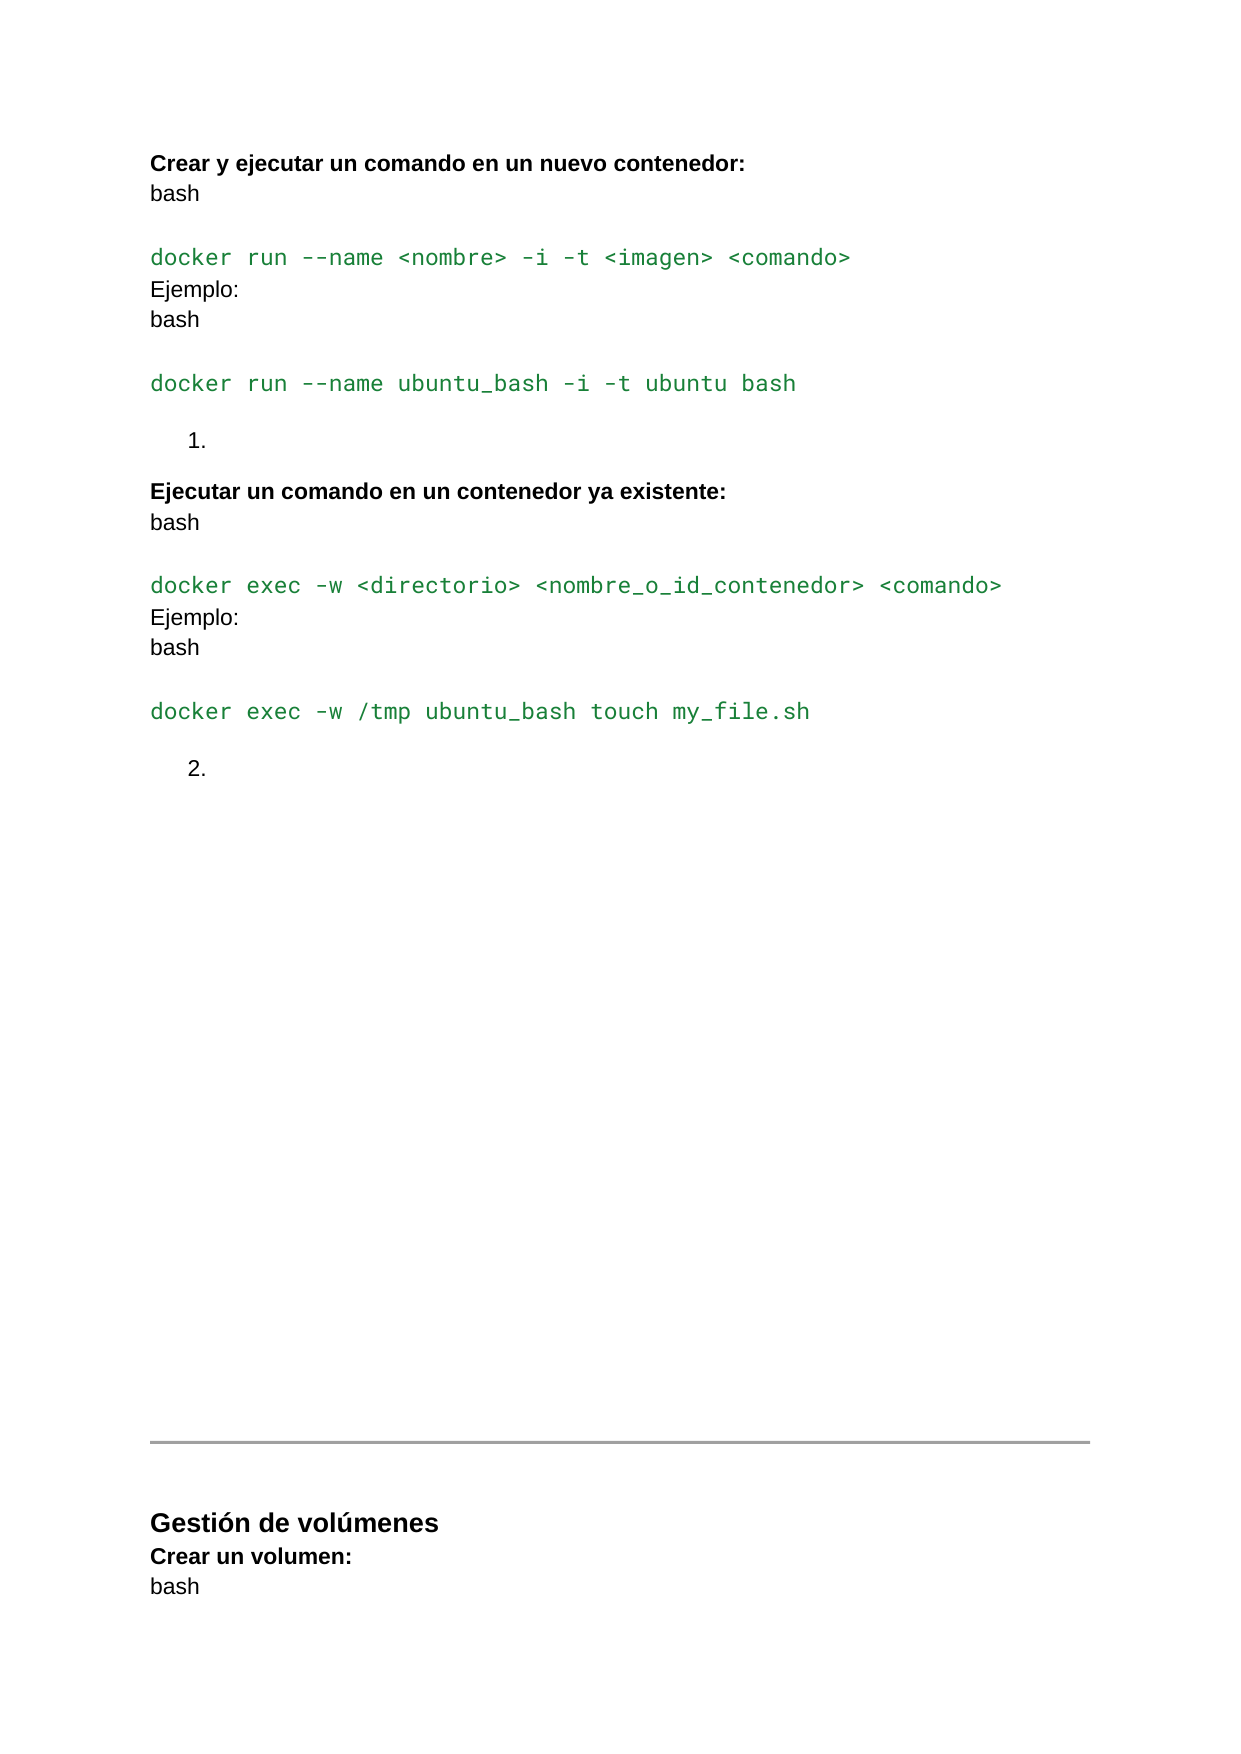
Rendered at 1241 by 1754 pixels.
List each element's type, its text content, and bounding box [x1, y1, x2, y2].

text Ejemplo: bash docker exec -w /tmp ubuntu_bash touch my_file.sh [150, 604, 1090, 726]
text Gestión de volúmenes [150, 1507, 1090, 1538]
text Crear y ejecutar un comando en un nuevo contenedor: bash docker run --name <nombre> -i -t <imagen> <comando> [150, 150, 1090, 271]
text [150, 1543, 1090, 1599]
text Ejemplo: bash docker run --name ubuntu_bash -i -t ubuntu bash [150, 276, 1090, 397]
text Ejecutar un comando en un contenedor ya existente: bash docker exec -w <directorio> <nombre_o_id_contenedor> <comando> [150, 478, 1090, 600]
